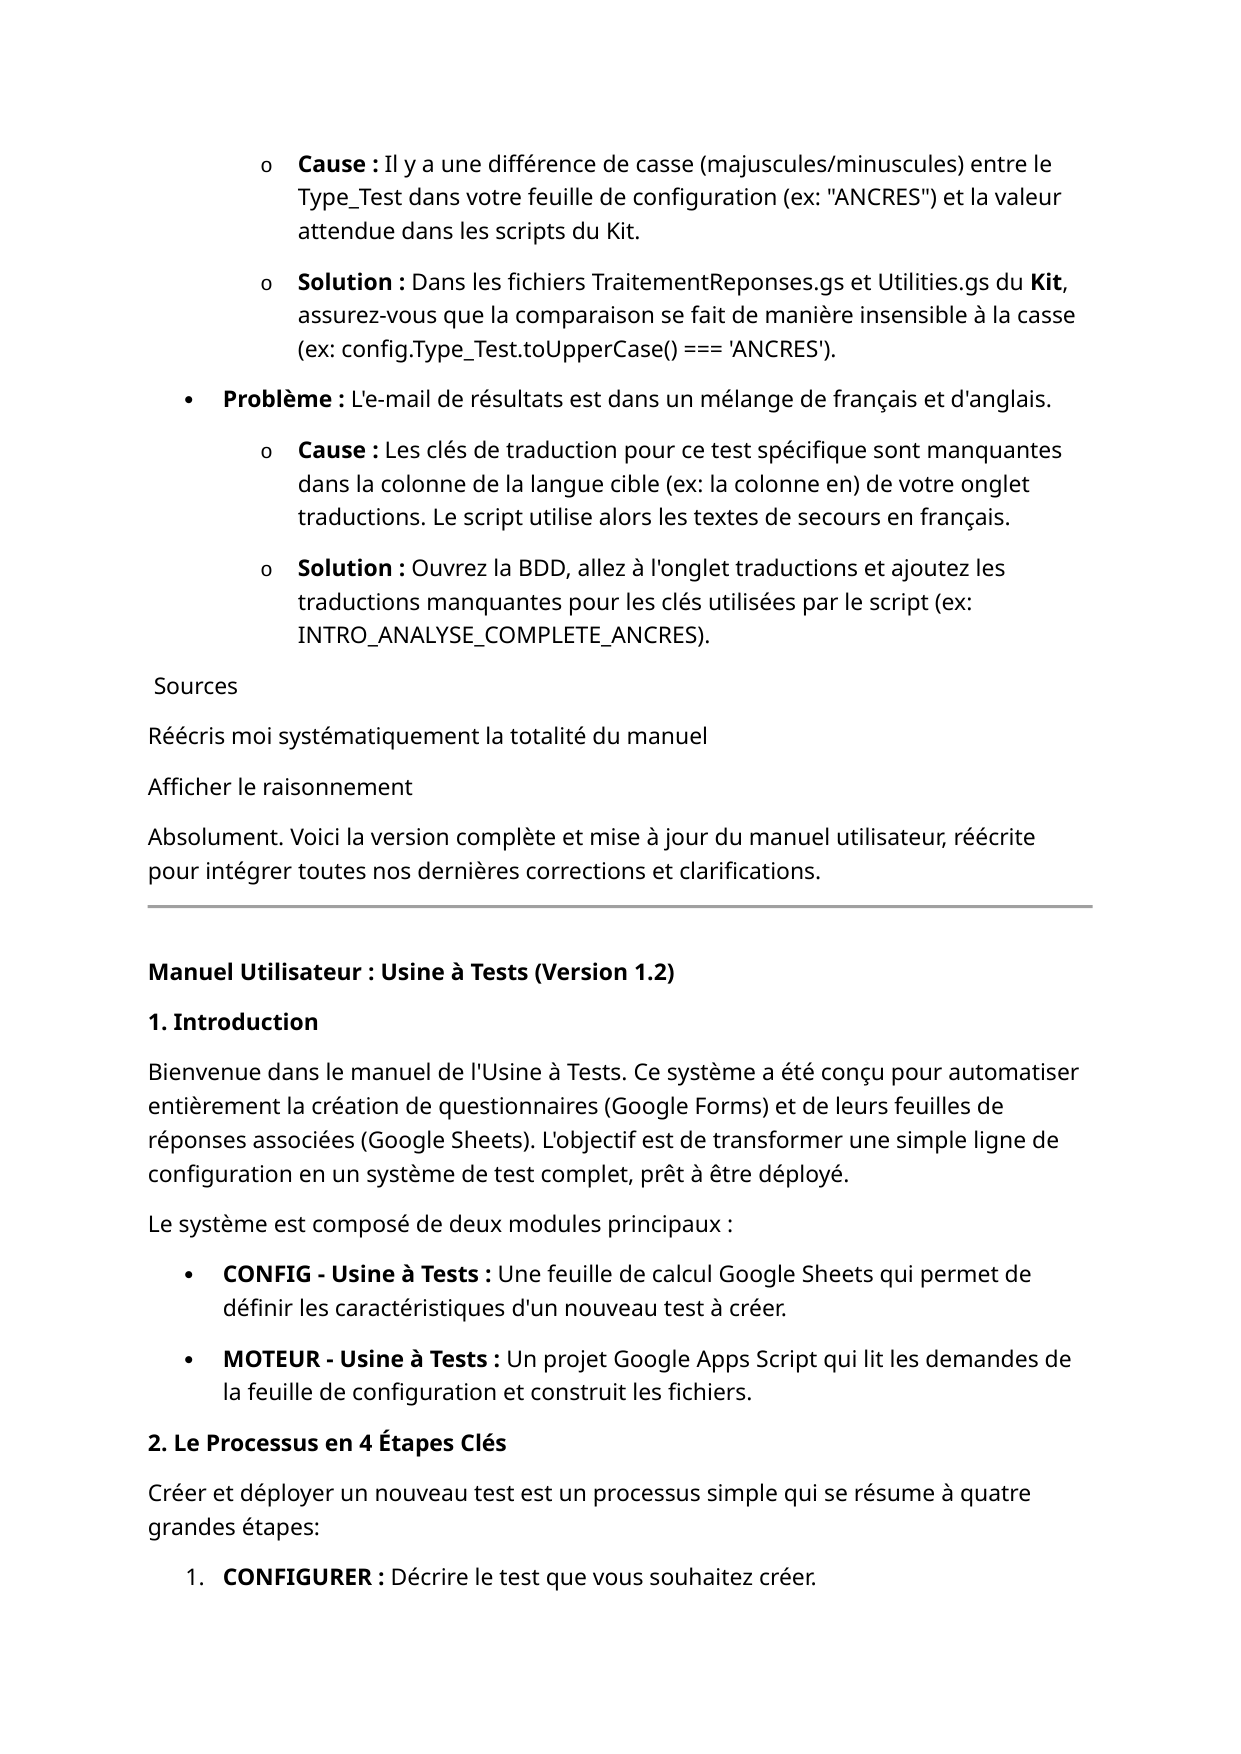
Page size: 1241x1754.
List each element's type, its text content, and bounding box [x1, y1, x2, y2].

list MOTEUR - Usine à Tests : Un projet Google Apps Script qui lit les demandes de la feuille de configuration et construit les fichiers. [185, 1343, 1093, 1408]
text Manuel Utilisateur : Usine à Tests (Version 1.2) [148, 956, 1093, 987]
list Problème : L'e-mail de résultats est dans un mélange de français et d'anglais. [185, 383, 1093, 415]
text Sources [148, 670, 1093, 701]
list CONFIG - Usine à Tests : Une feuille de calcul Google Sheets qui permet de définir les caractéristiques d'un nouveau test à créer. [185, 1258, 1093, 1323]
list Cause : Les clés de traduction pour ce test spécifique sont manquantes dans la colonne de la langue cible (ex: la colonne en) de votre onglet traductions. Le script utilise alors les textes de secours en français. [260, 434, 1093, 533]
text 2. Le Processus en 4 Étapes Clés [148, 1427, 1093, 1458]
text Le système est composé de deux modules principaux : [148, 1208, 1093, 1239]
text Bienvenue dans le manuel de l'Usine à Tests. Ce système a été conçu pour automatiser entièrement la création de questionnaires (Google Forms) et de leurs feuilles de réponses associées (Google Sheets). L'objectif est de transformer une simple ligne de configuration en un système de test complet, prêt à être déployé. [148, 1056, 1093, 1189]
text 1. Introduction [148, 1006, 1093, 1037]
text Réécris moi systématiquement la totalité du manuel [148, 720, 1093, 751]
text Absolument. Voici la version complète et mise à jour du manuel utilisateur, réécrite pour intégrer toutes nos dernières corrections et clarifications. [148, 821, 1093, 886]
text Créer et déployer un nouveau test est un processus simple qui se résume à quatre grandes étapes: [148, 1477, 1093, 1542]
list Solution : Dans les fichiers TraitementReponses.gs et Utilities.gs du Kit, assurez-vous que la comparaison se fait de manière insensible à la casse (ex: config.Type_Test.toUpperCase() === 'ANCRES'). [260, 266, 1093, 364]
list Cause : Il y a une différence de casse (majuscules/minuscules) entre le Type_Test dans votre feuille de configuration (ex: "ANCRES") et la valeur attendue dans les scripts du Kit. [260, 148, 1093, 246]
text Afficher le raisonnement [148, 771, 1093, 802]
list CONFIGURER : Décrire le test que vous souhaitez créer. [185, 1561, 1093, 1593]
list Solution : Ouvrez la BDD, allez à l'onglet traductions et ajoutez les traductions manquantes pour les clés utilisées par le script (ex: INTRO_ANALYSE_COMPLETE_ANCRES). [260, 552, 1093, 651]
